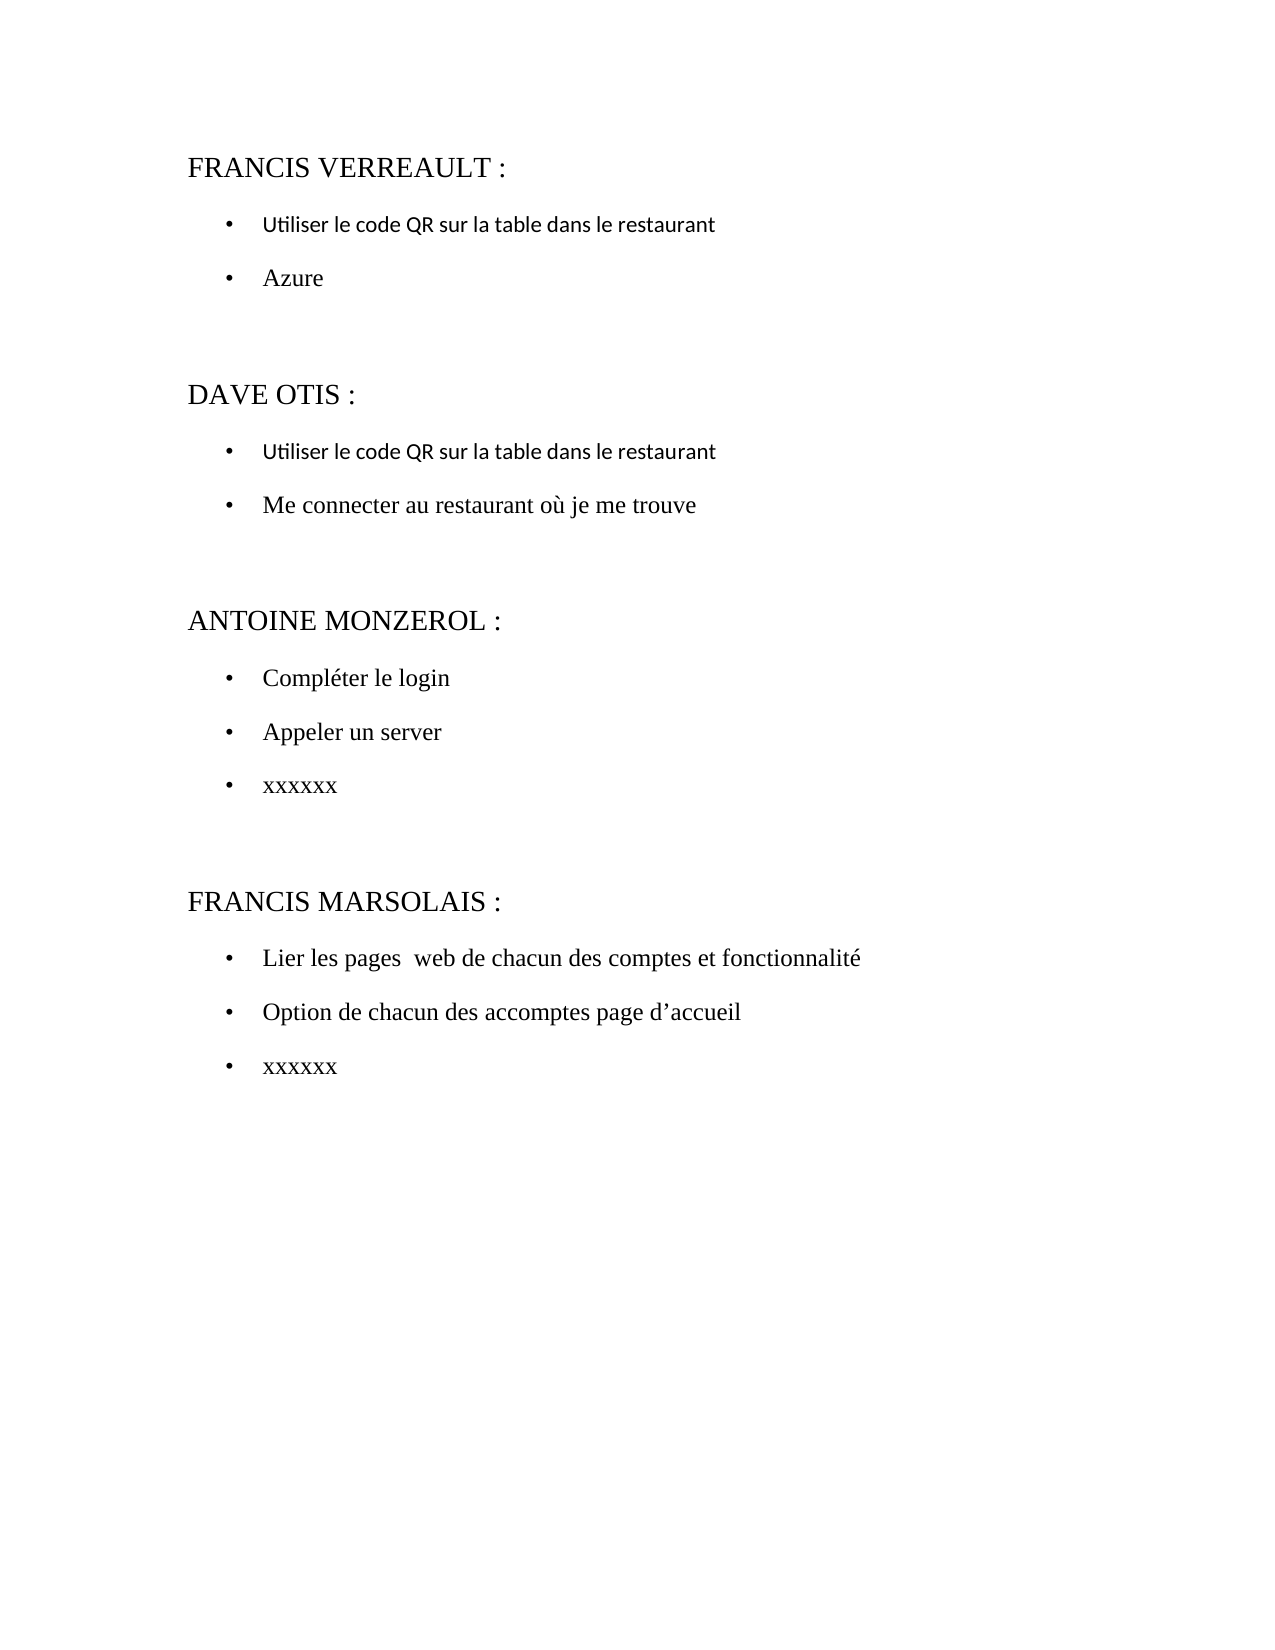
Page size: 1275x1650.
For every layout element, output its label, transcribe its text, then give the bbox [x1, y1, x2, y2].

list xxxxxx [225, 1051, 1087, 1080]
text DAVE OTIS : [187, 377, 1087, 410]
text FRANCIS MARSOLAIS : [187, 884, 1087, 917]
list Utiliser le code QR sur la table dans le restaurant [225, 436, 1087, 465]
text FRANCIS VERREAULT : [187, 150, 1087, 183]
list Me connecter au restaurant où je me trouve [225, 490, 1087, 519]
text ANTOINE MONZEROL : [187, 603, 1087, 637]
list Lier les pages web de chacun des comptes et fonctionnalité [225, 943, 1087, 972]
list Utiliser le code QR sur la table dans le restaurant [225, 209, 1087, 238]
list Compléter le login [225, 663, 1087, 692]
list xxxxxx [225, 771, 1087, 799]
list Option de chacun des accomptes page d’accueil [225, 997, 1087, 1026]
list Azure [225, 263, 1087, 292]
list Appeler un server [225, 717, 1087, 746]
